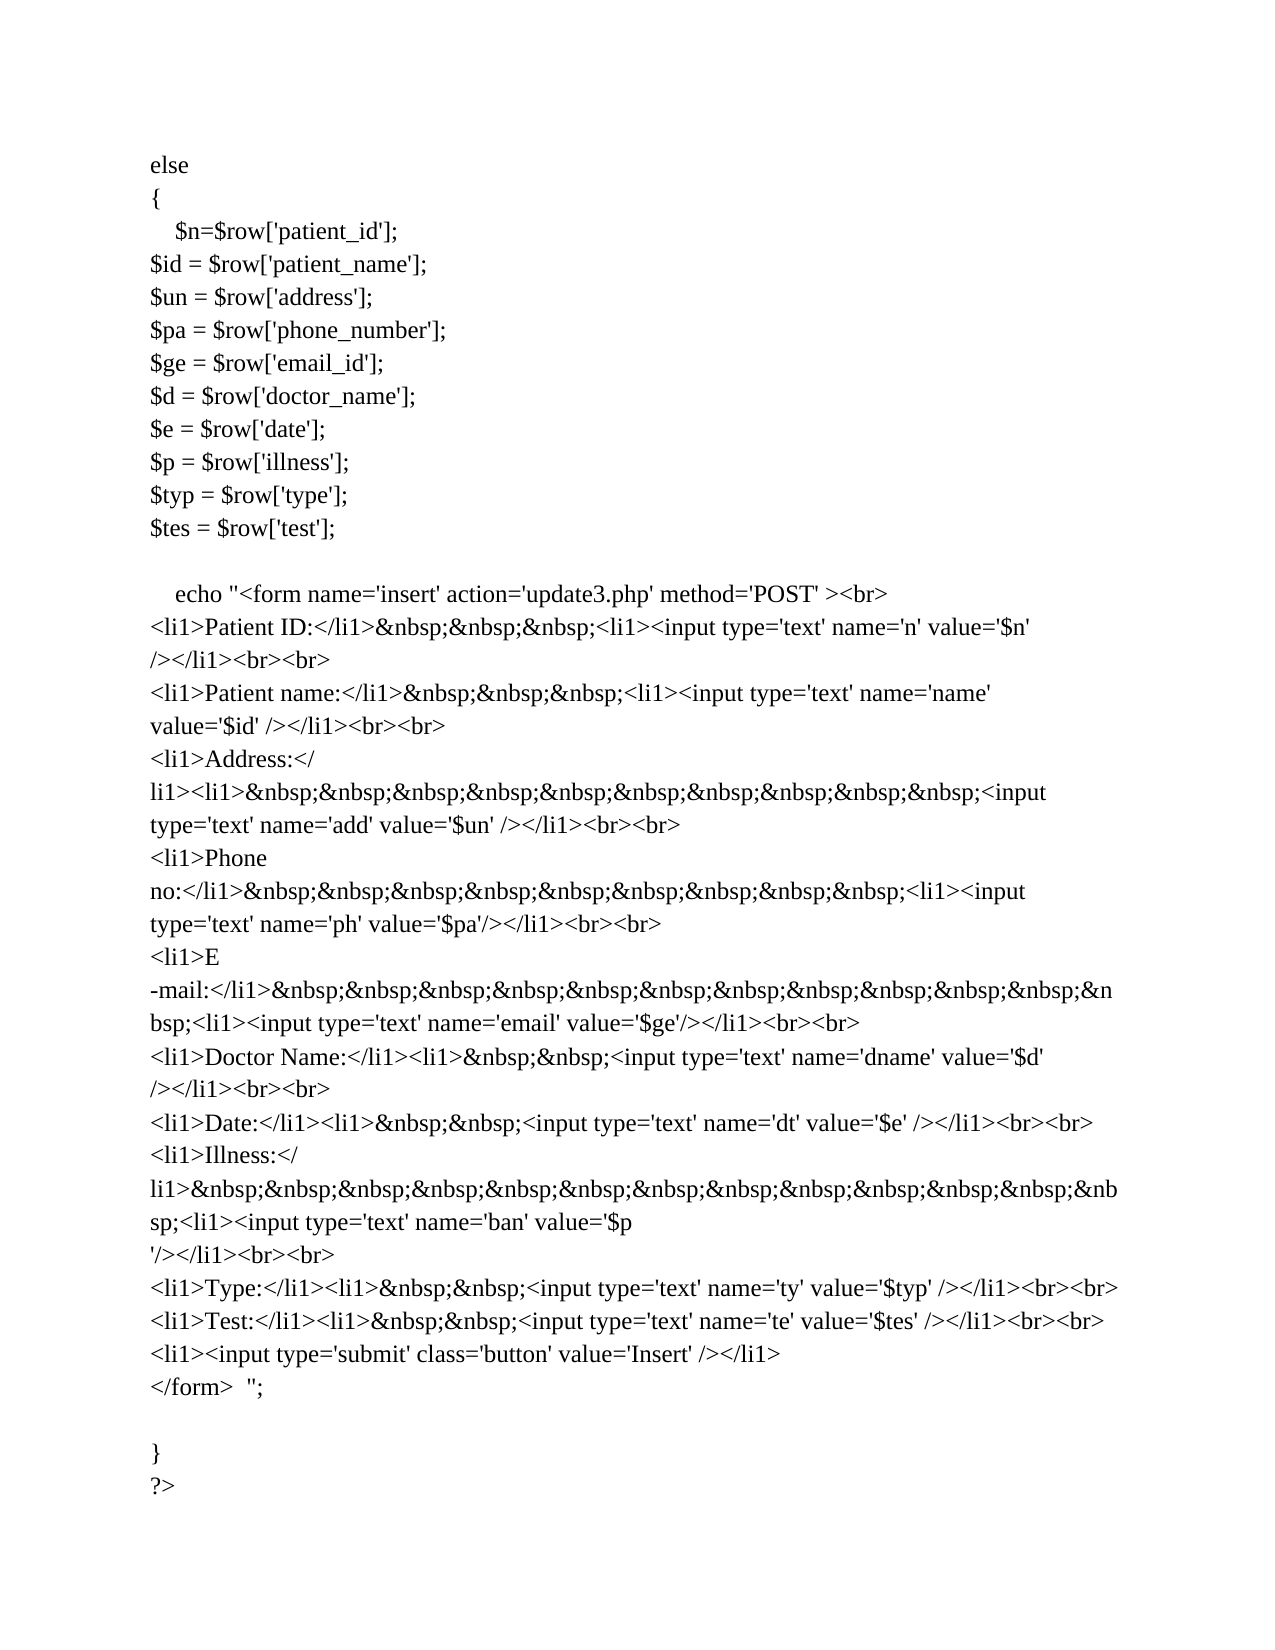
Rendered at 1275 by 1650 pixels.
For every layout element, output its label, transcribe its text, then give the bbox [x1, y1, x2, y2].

text $tes = $row['test']; [150, 513, 1125, 542]
text $n=$row['patient_id']; [150, 216, 1125, 245]
text $p = $row['illness']; [150, 447, 1125, 476]
text <li1>Patient ID:</li1>&nbsp;&nbsp;&nbsp;<li1><input type='text' name='n' value='$n' /></li1><br><br> [150, 612, 1125, 674]
text <li1>Illness:</li1>&nbsp;&nbsp;&nbsp;&nbsp;&nbsp;&nbsp;&nbsp;&nbsp;&nbsp;&nbsp;&nbsp;&nbsp;&nbsp;<li1><input type='text' name='ban' value='$p [150, 1141, 1125, 1235]
text <li1>Type:</li1><li1>&nbsp;&nbsp;<input type='text' name='ty' value='$typ' /></li1><br><br> [150, 1273, 1125, 1301]
text echo "<form name='insert' action='update3.php' method='POST' ><br> [150, 579, 1125, 608]
text $un = $row['address']; [150, 282, 1125, 311]
text '/></li1><br><br> [150, 1240, 1125, 1268]
text { [150, 183, 1125, 212]
text $pa = $row['phone_number']; [150, 315, 1125, 344]
text <li1>Doctor Name:</li1><li1>&nbsp;&nbsp;<input type='text' name='dname' value='$d' /></li1><br><br> [150, 1042, 1125, 1103]
text <li1>Date:</li1><li1>&nbsp;&nbsp;<input type='text' name='dt' value='$e' /></li1><br><br> [150, 1108, 1125, 1136]
text else [150, 150, 1125, 179]
text <li1>Patient name:</li1>&nbsp;&nbsp;&nbsp;<li1><input type='text' name='name' value='$id' /></li1><br><br> [150, 678, 1125, 740]
text <li1>Test:</li1><li1>&nbsp;&nbsp;<input type='text' name='te' value='$tes' /></li1><br><br> [150, 1306, 1125, 1334]
text $e = $row['date']; [150, 414, 1125, 443]
text <li1><input type='submit' class='button' value='Insert' /></li1> [150, 1339, 1125, 1367]
text ?> [150, 1471, 1125, 1499]
text $ge = $row['email_id']; [150, 348, 1125, 377]
text $typ = $row['type']; [150, 480, 1125, 509]
text <li1>Address:</li1><li1>&nbsp;&nbsp;&nbsp;&nbsp;&nbsp;&nbsp;&nbsp;&nbsp;&nbsp;&nbsp;<input type='text' name='add' value='$un' /></li1><br><br> [150, 744, 1125, 839]
text } [150, 1438, 1125, 1467]
text $d = $row['doctor_name']; [150, 381, 1125, 410]
text $id = $row['patient_name']; [150, 249, 1125, 278]
text <li1>E -mail:</li1>&nbsp;&nbsp;&nbsp;&nbsp;&nbsp;&nbsp;&nbsp;&nbsp;&nbsp;&nbsp;&nbsp;&nbsp;<li1><input type='text' name='email' value='$ge'/></li1><br><br> [150, 942, 1125, 1037]
text <li1>Phone no:</li1>&nbsp;&nbsp;&nbsp;&nbsp;&nbsp;&nbsp;&nbsp;&nbsp;&nbsp;<li1><input type='text' name='ph' value='$pa'/></li1><br><br> [150, 843, 1125, 938]
text </form> "; [150, 1372, 1125, 1401]
